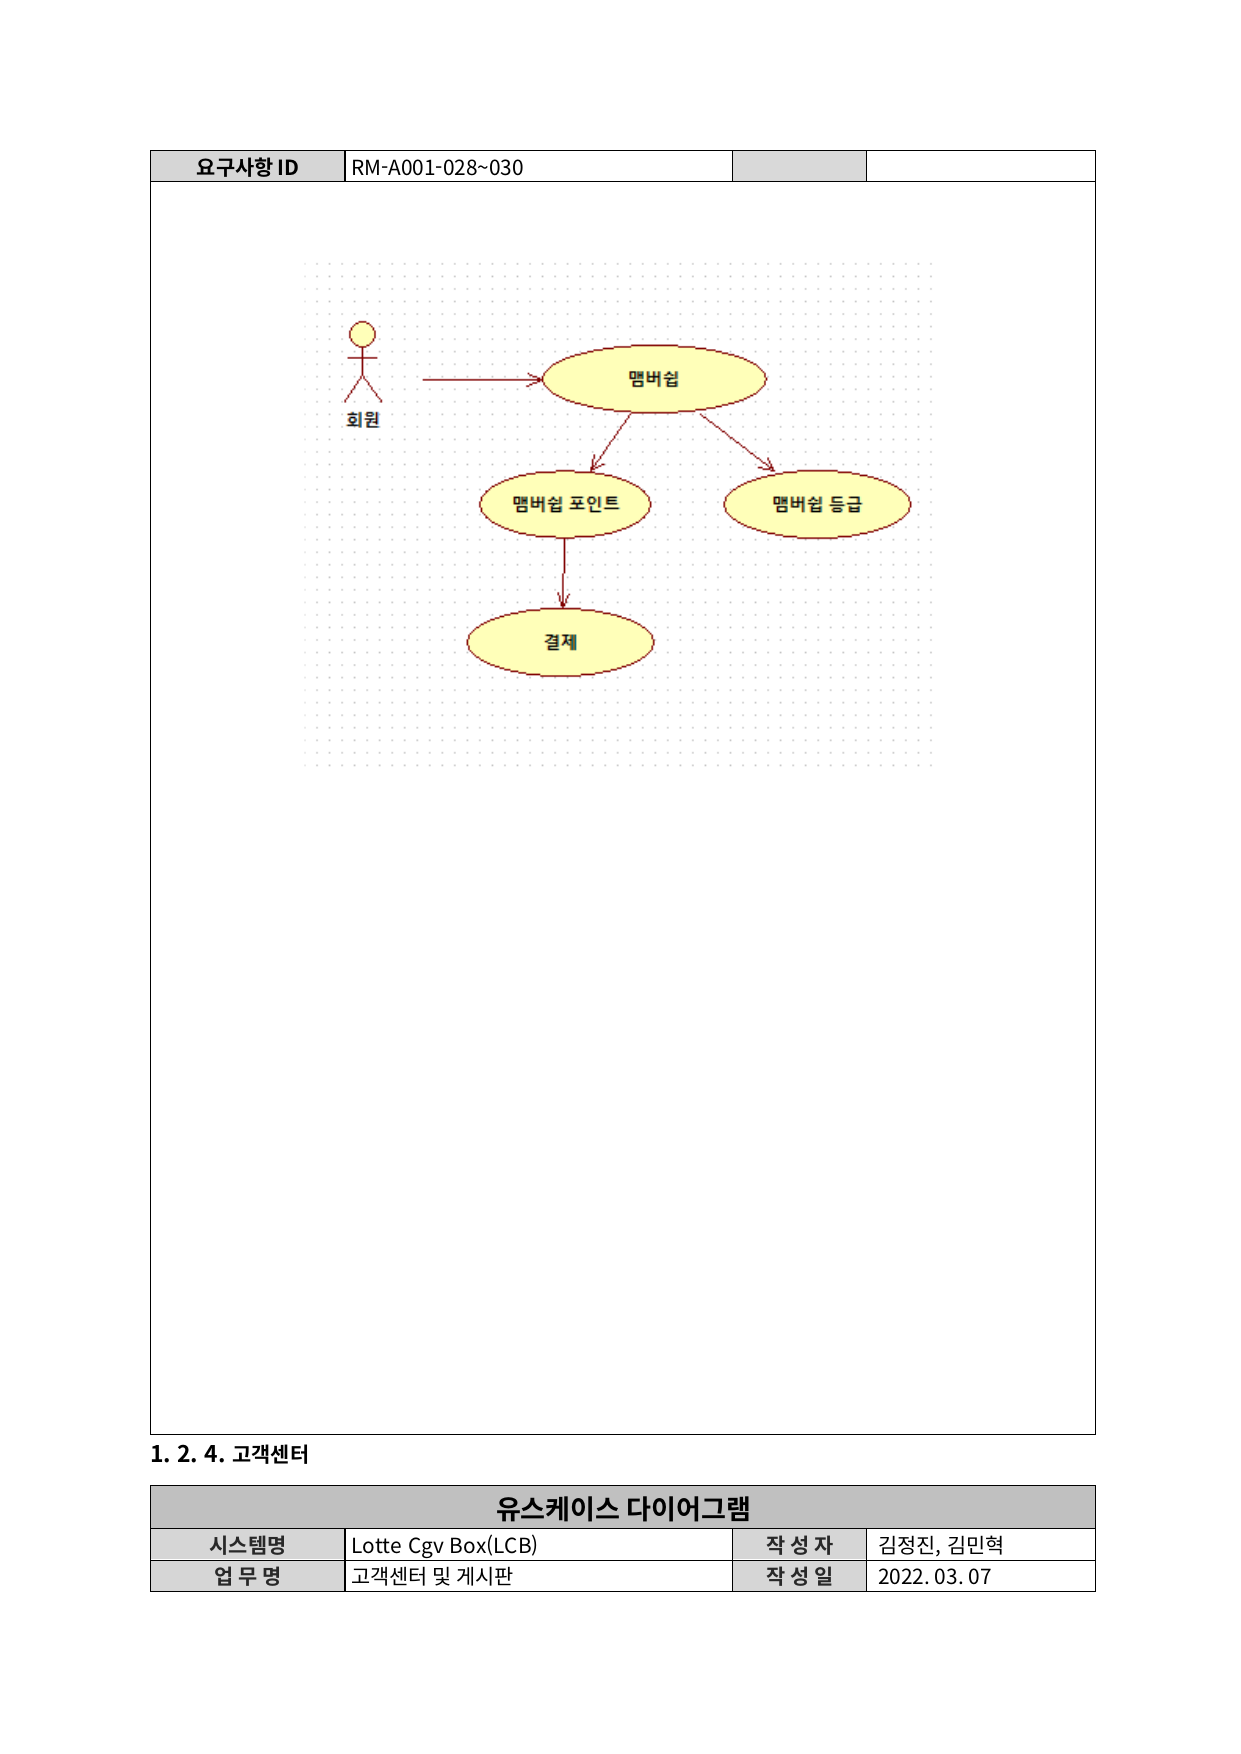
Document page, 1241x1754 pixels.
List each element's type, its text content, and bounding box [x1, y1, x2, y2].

table_header 유스케이스 다이어그램 [151, 1486, 1095, 1528]
table_cell 작 성 일 [733, 1561, 866, 1591]
table_cell Lotte Cgv Box(LCB) [346, 1529, 732, 1559]
table_cell [733, 151, 866, 181]
table_cell 요구사항ID [151, 151, 344, 181]
text 1. 2. 4. 고객센터 [150, 1435, 1090, 1469]
table_cell RM-A001-028~030 [346, 151, 732, 181]
table_cell 업 무 명 [151, 1561, 344, 1591]
table_cell 작 성 자 [733, 1529, 866, 1559]
table_cell 2022. 03. 07 [867, 1561, 1095, 1591]
table_cell 시스템명 [151, 1529, 344, 1559]
table_cell [151, 182, 1095, 1434]
table_cell 김정진, 김민혁 [867, 1529, 1095, 1559]
picture [304, 254, 943, 768]
table_cell 고객센터 및 게시판 [346, 1561, 732, 1591]
table_cell [867, 151, 1095, 181]
